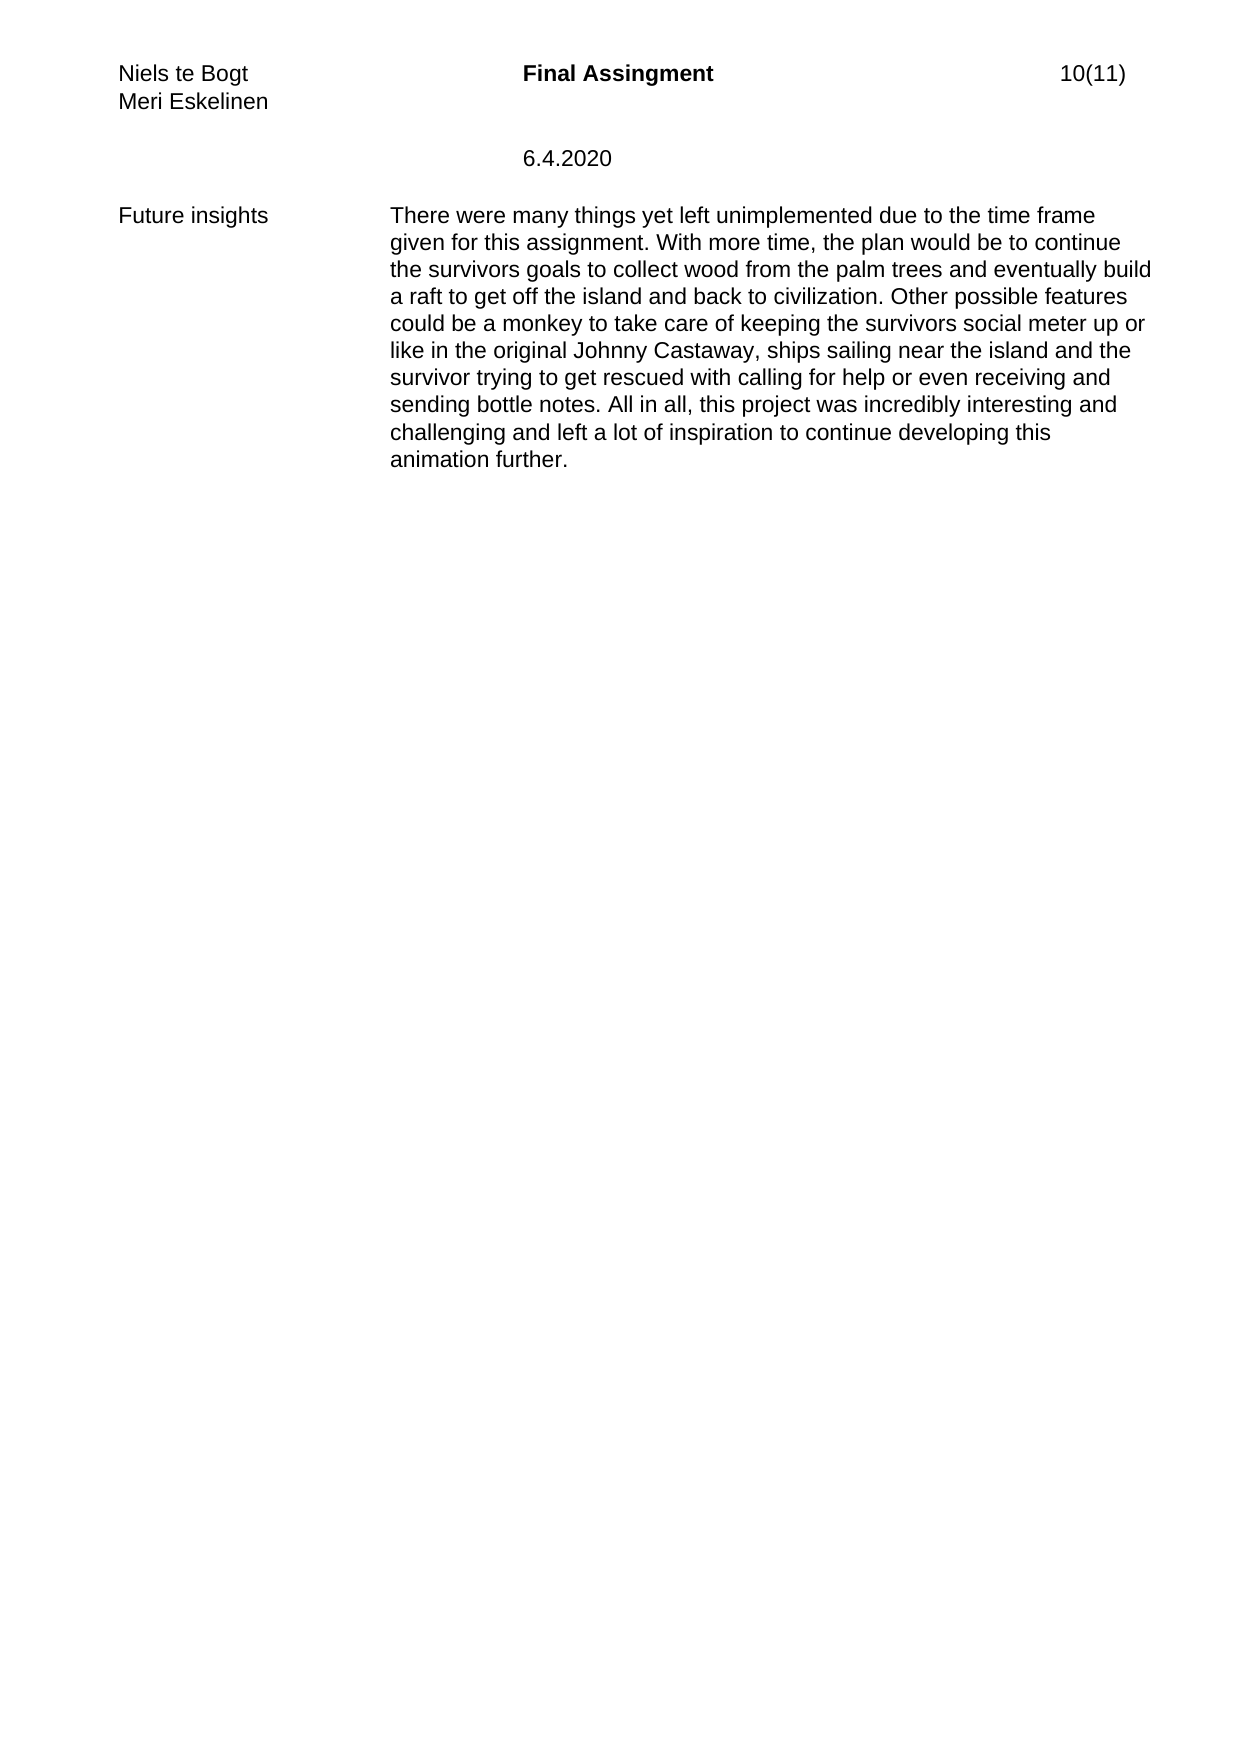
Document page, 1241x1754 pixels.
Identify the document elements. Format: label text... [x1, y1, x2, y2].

text Future insights There were many things yet left unimplemented due to the time frame given for this assignment. With more time, the plan would be to continue the survivors goals to collect wood from the palm trees and eventually build a raft to get off the island and back to civilization. Other possible features could be a monkey to take care of keeping the survivors social meter up or like in the original Johnny Castaway, ships sailing near the island and the survivor trying to get rescued with calling for help or even receiving and sending bottle notes. All in all, this project was incredibly interesting and challenging and left a lot of inspiration to continue developing this animation further. [118, 202, 1155, 472]
